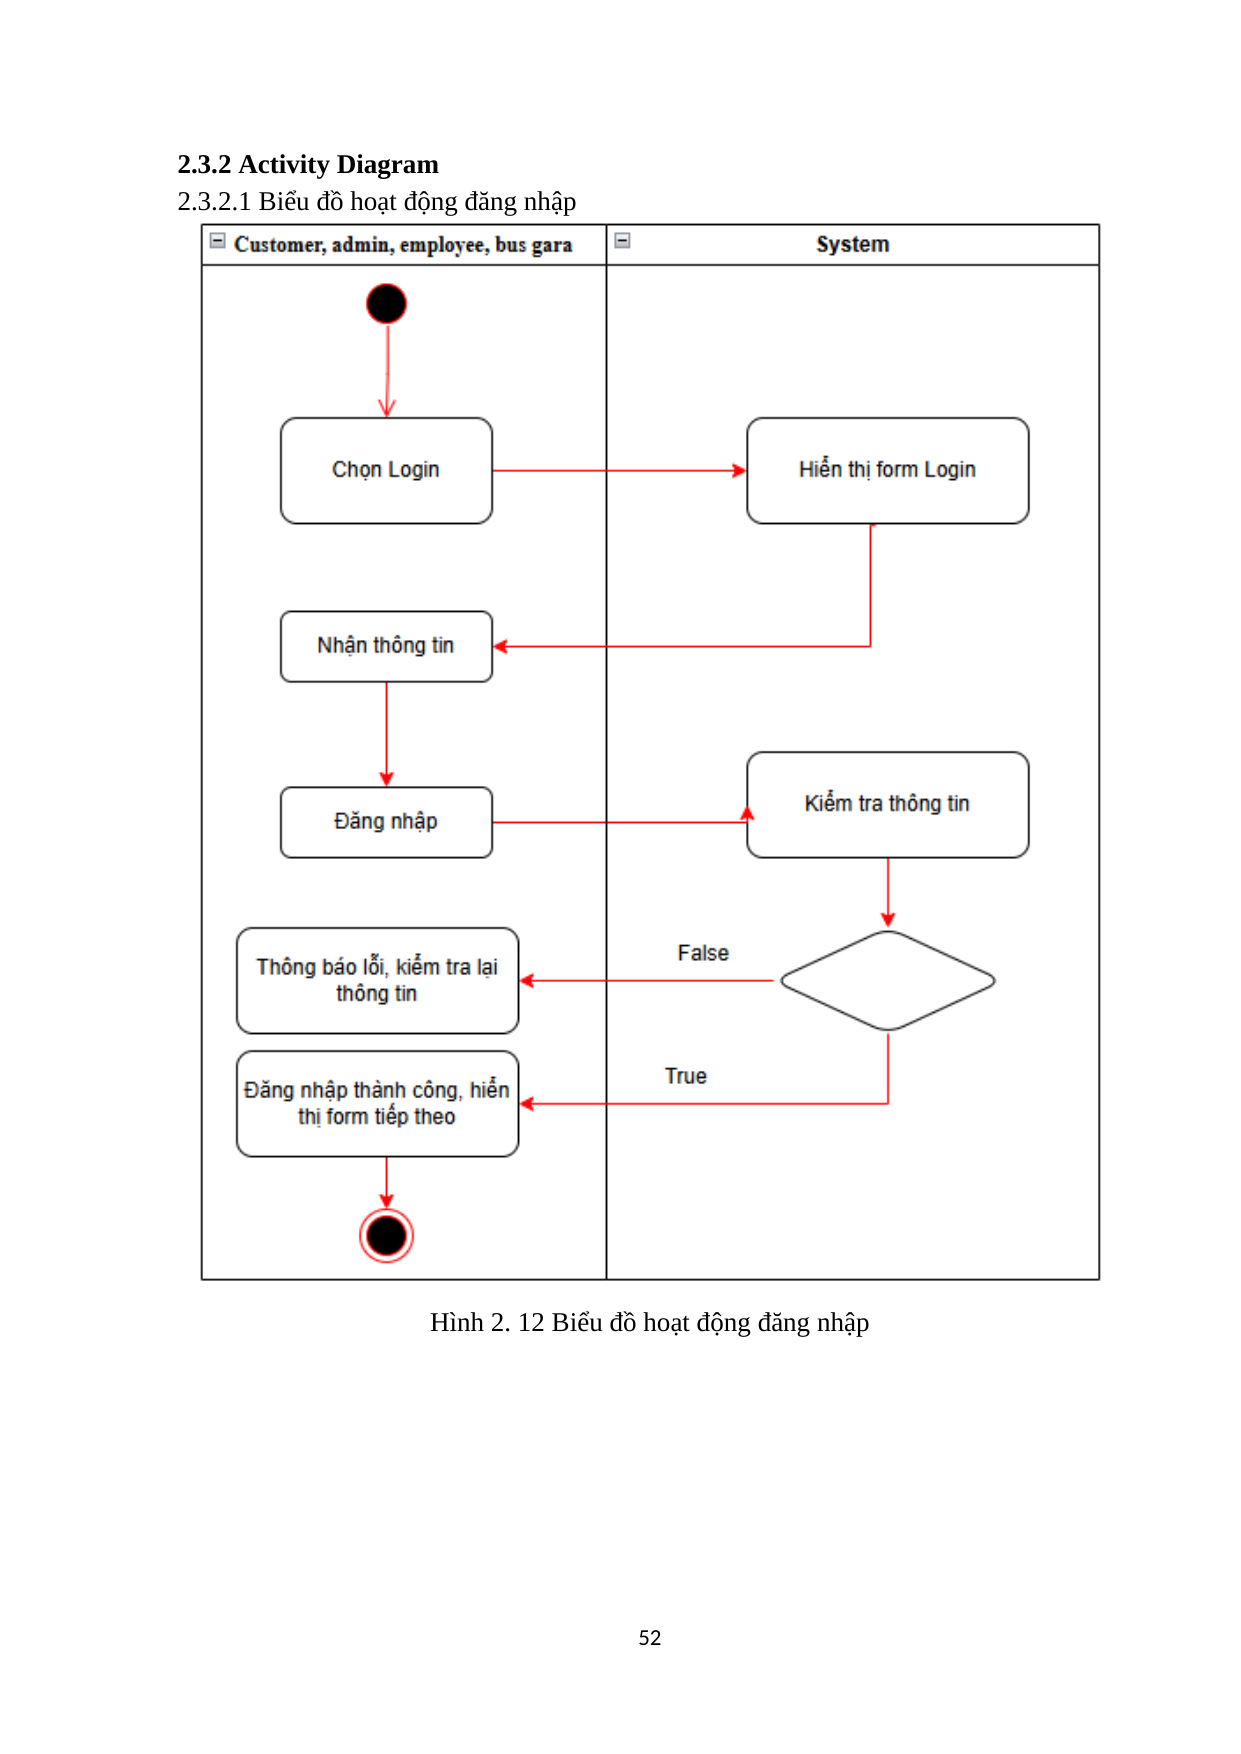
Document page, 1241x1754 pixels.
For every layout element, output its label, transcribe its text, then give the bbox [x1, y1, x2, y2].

picture [196, 217, 1104, 1288]
text Hình 2. 12 Biểu đồ hoạt động đăng nhập [177, 1306, 1122, 1337]
subtitle 2.3.2 Activity Diagram [177, 148, 1122, 179]
subtitle 2.3.2.1 Biểu đồ hoạt động đăng nhập [177, 185, 1122, 216]
